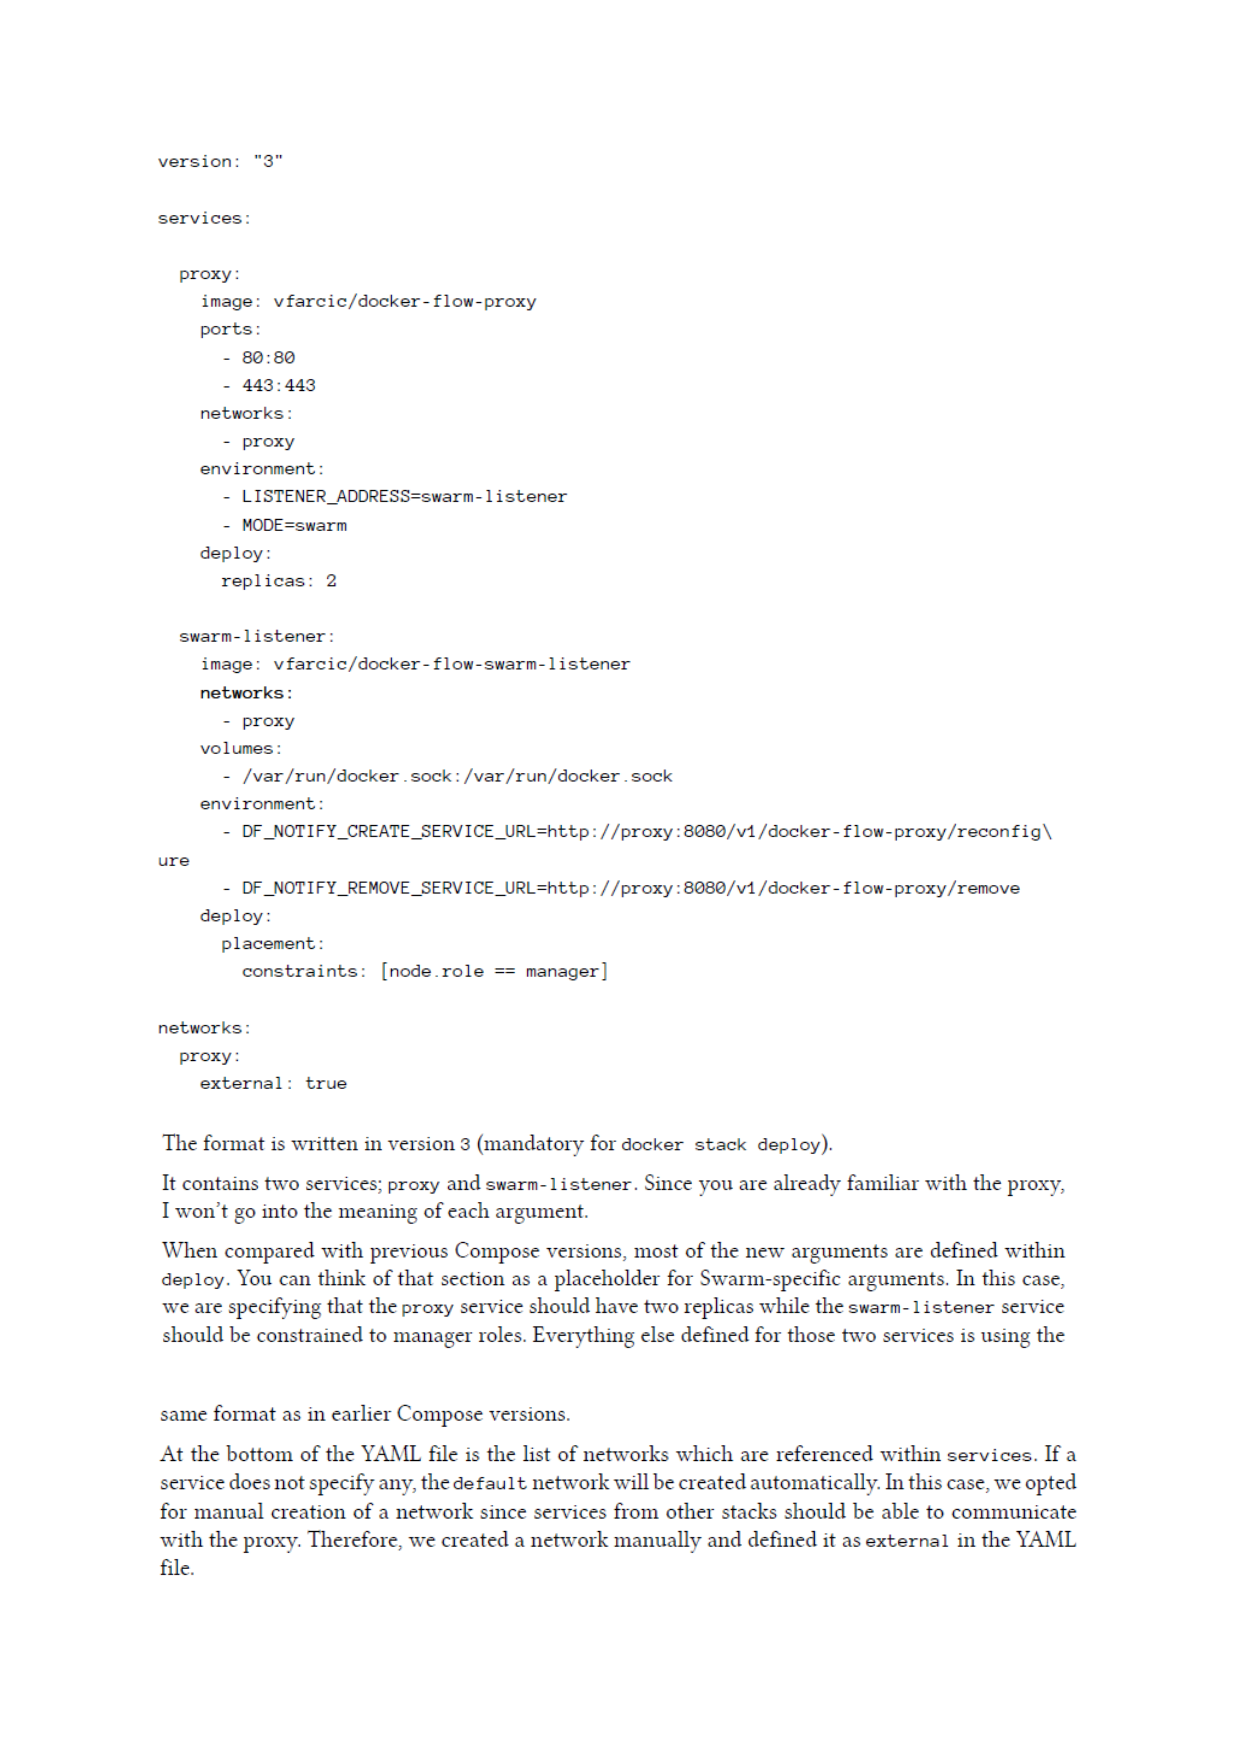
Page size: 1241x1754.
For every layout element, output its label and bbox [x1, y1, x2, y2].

picture [150, 150, 1091, 1101]
picture [150, 1389, 1091, 1591]
picture [150, 1120, 1091, 1371]
